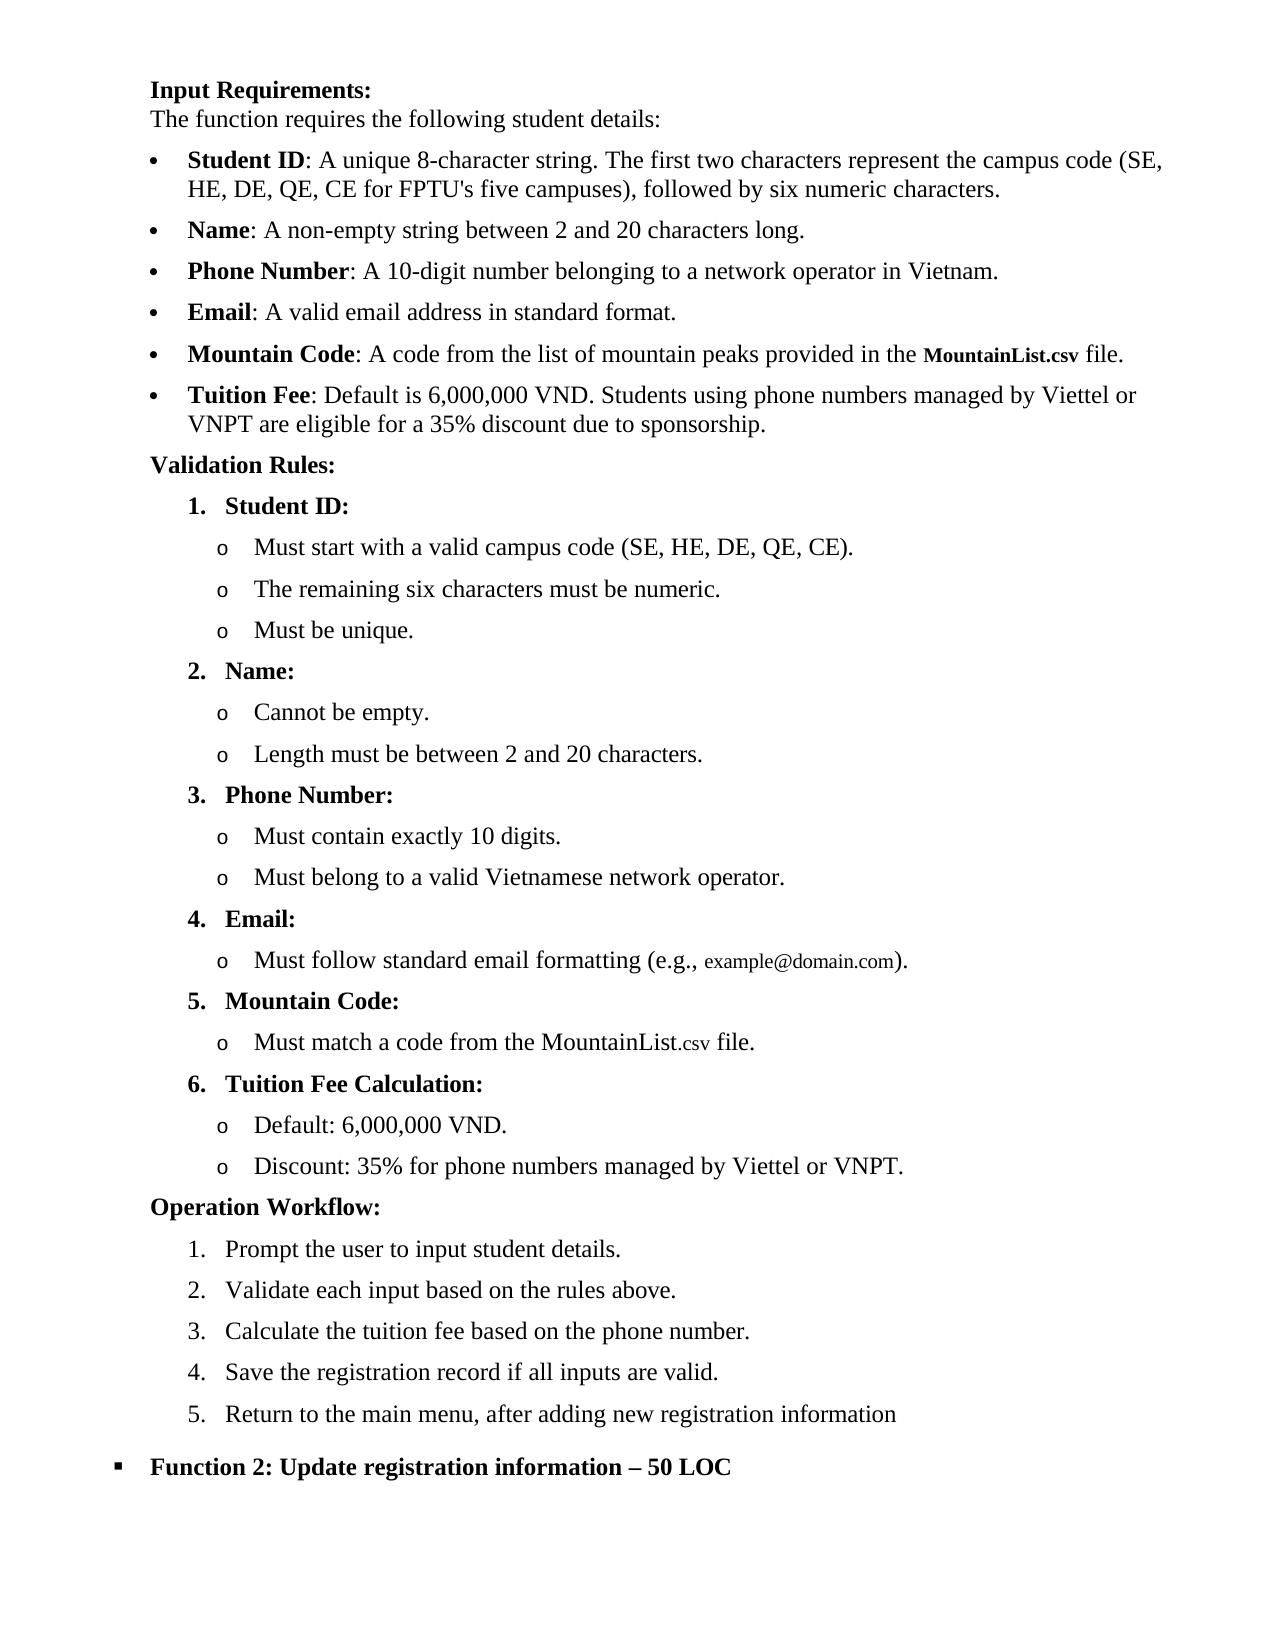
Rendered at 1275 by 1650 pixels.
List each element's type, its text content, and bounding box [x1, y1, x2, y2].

list Save the registration record if all inputs are valid. [187, 1357, 1212, 1386]
list Default: 6,000,000 VND. [216, 1110, 1212, 1139]
list Name: A non-empty string between 2 and 20 characters long. [150, 215, 1212, 244]
list Length must be between 2 and 20 characters. [216, 739, 1212, 768]
list Email: A valid email address in standard format. [150, 297, 1212, 326]
subtitle Input Requirements: [150, 75, 1212, 104]
list Mountain Code: A code from the list of mountain peaks provided in the MountainList.csv file. [150, 339, 1212, 367]
list Tuition Fee: Default is 6,000,000 VND. Students using phone numbers managed by Viettel or VNPT are eligible for a 35% discount due to sponsorship. [150, 380, 1201, 437]
list Must start with a valid campus code (SE, HE, DE, QE, CE). [216, 532, 1212, 562]
list The remaining six characters must be numeric. [216, 574, 1212, 603]
list Must belong to a valid Vietnamese network operator. [216, 862, 1212, 892]
list Calculate the tuition fee based on the phone number. [187, 1316, 1212, 1345]
list Discount: 35% for phone numbers managed by Viettel or VNPT. [216, 1151, 1212, 1181]
list Student ID: A unique 8-character string. The first two characters represent the campus code (SE, HE, DE, QE, CE for FPTU's five campuses), followed by six numeric characters. [150, 145, 1200, 202]
subtitle Function 2: Update registration information – 50 LOC [112, 1452, 1212, 1481]
subtitle Tuition Fee Calculation: [187, 1069, 1212, 1097]
subtitle Validation Rules: [150, 450, 1212, 479]
subtitle Operation Workflow: [150, 1192, 1212, 1221]
text The function requires the following student details: [150, 104, 1212, 132]
subtitle Name: [187, 656, 1212, 685]
list Must contain exactly 10 digits. [216, 821, 1212, 851]
list Return to the main menu, after adding new registration information [187, 1399, 1212, 1427]
list Must match a code from the MountainList.csv file. [216, 1027, 1212, 1057]
list Phone Number: A 10-digit number belonging to a network operator in Vietnam. [150, 256, 1212, 285]
subtitle Mountain Code: [187, 986, 1212, 1015]
subtitle Email: [187, 904, 1212, 932]
list Must be unique. [216, 615, 1212, 644]
list Prompt the user to input student details. [187, 1234, 1212, 1262]
subtitle Phone Number: [187, 780, 1212, 809]
list Student ID: [187, 491, 1212, 520]
list Validate each input based on the rules above. [187, 1275, 1212, 1304]
list Must follow standard email formatting (e.g., example@domain.com). [216, 945, 1212, 974]
list Cannot be empty. [216, 697, 1212, 727]
